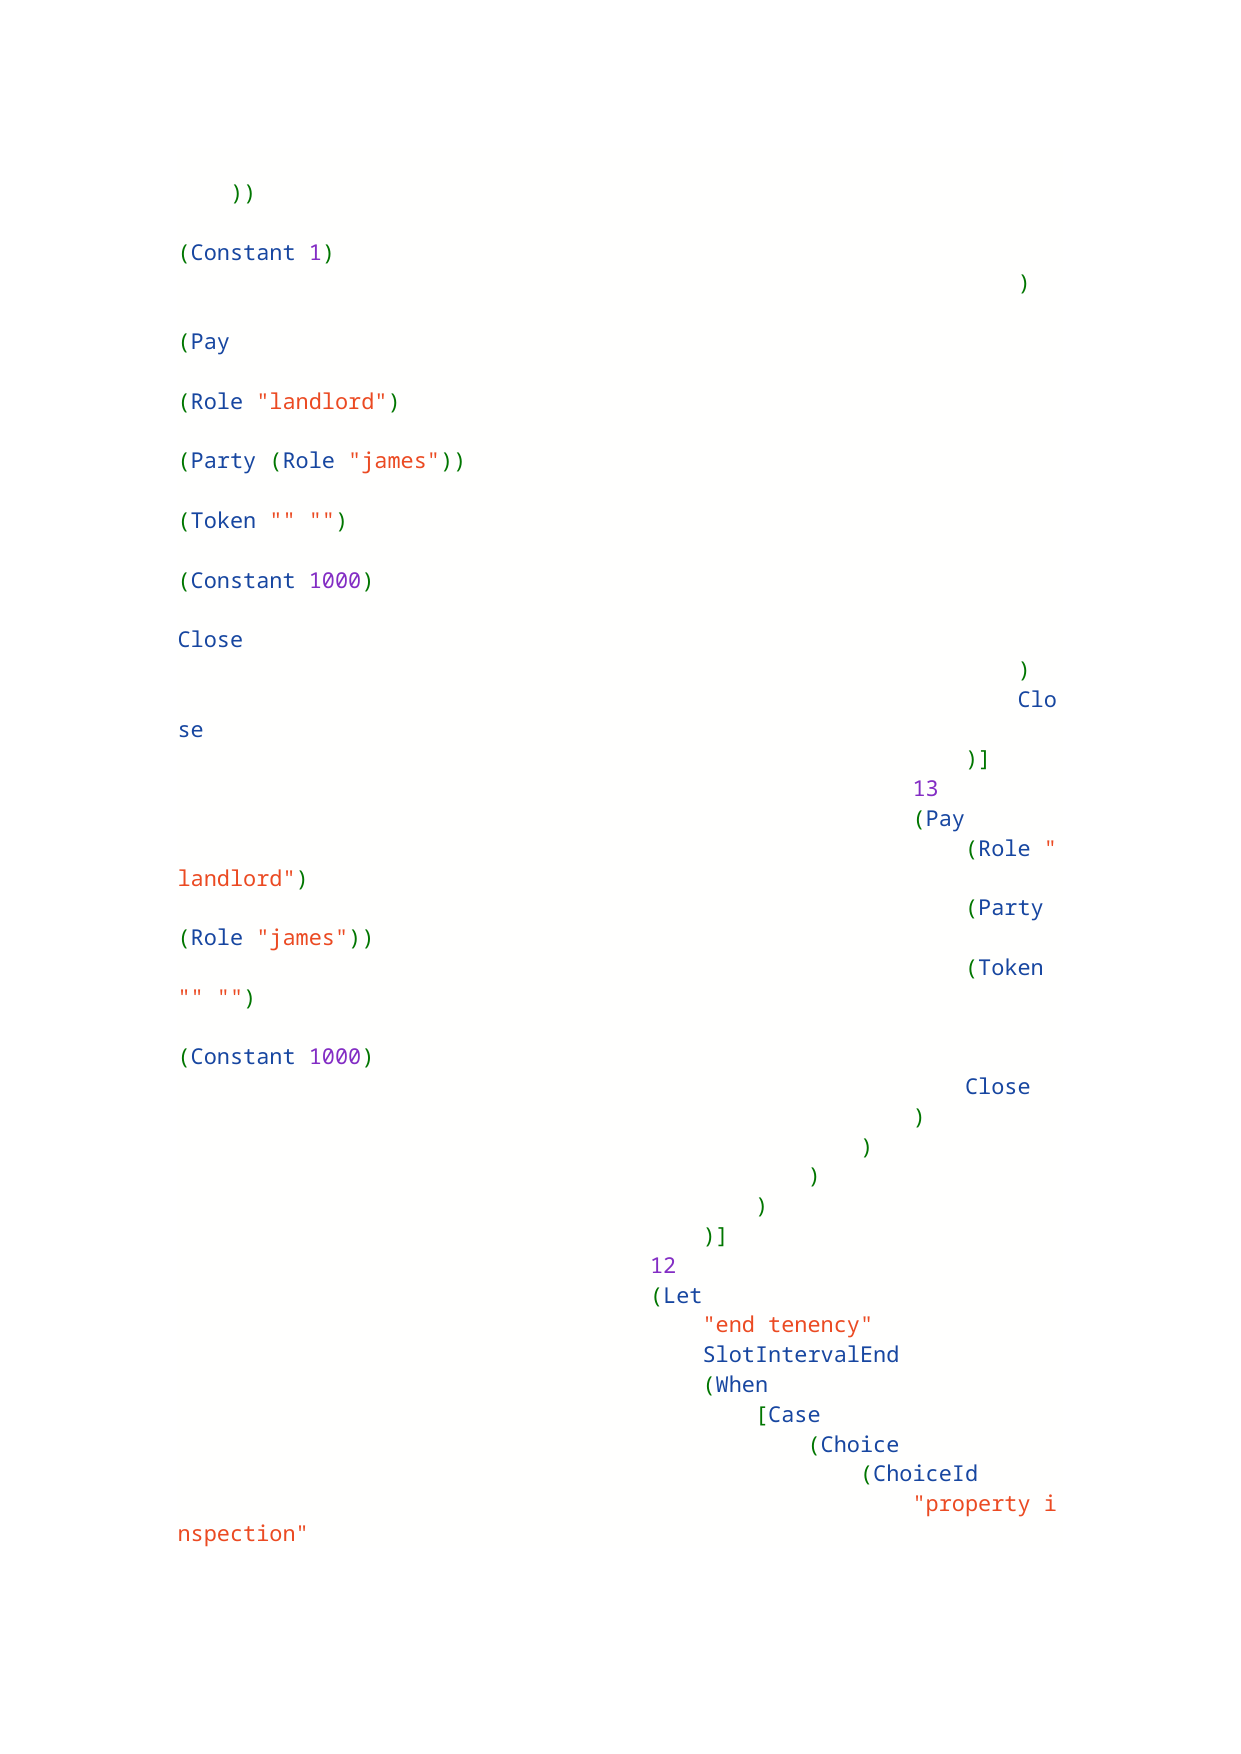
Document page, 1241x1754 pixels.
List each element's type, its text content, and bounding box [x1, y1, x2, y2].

text (Party (Role "james")) [177, 892, 1063, 952]
text Close [177, 1071, 1063, 1101]
text 12 [177, 1250, 1063, 1280]
text (Constant 1000) [177, 1012, 1063, 1071]
text "end tenency" [177, 1309, 1063, 1339]
text ) [177, 1101, 1063, 1131]
text ) [177, 654, 1063, 684]
text (Token "" "") [177, 952, 1063, 1012]
text )] [177, 1220, 1063, 1250]
text SlotIntervalEnd [177, 1339, 1063, 1369]
text "property inspection" [177, 1488, 1063, 1548]
text ) [177, 1161, 1063, 1190]
text ) [177, 1190, 1063, 1220]
text ) [177, 267, 1063, 297]
text ) [177, 1131, 1063, 1161]
text (Token "" "") [177, 475, 1063, 535]
text 13 [177, 773, 1063, 803]
text (When [177, 1369, 1063, 1399]
text (Let [177, 1280, 1063, 1309]
text (Party (Role "james")) [177, 416, 1063, 475]
text (Role "landlord") [177, 833, 1063, 892]
text Close [177, 594, 1063, 654]
text (Pay [177, 803, 1063, 833]
text (Constant 1) [177, 207, 1063, 267]
text )) [177, 148, 1063, 207]
text Close [177, 684, 1063, 743]
text (Pay [177, 297, 1063, 356]
text )] [177, 743, 1063, 773]
text (Role "landlord") [177, 356, 1063, 416]
text (Choice [177, 1429, 1063, 1458]
text (ChoiceId [177, 1458, 1063, 1488]
text (Constant 1000) [177, 535, 1063, 594]
text [Case [177, 1399, 1063, 1429]
